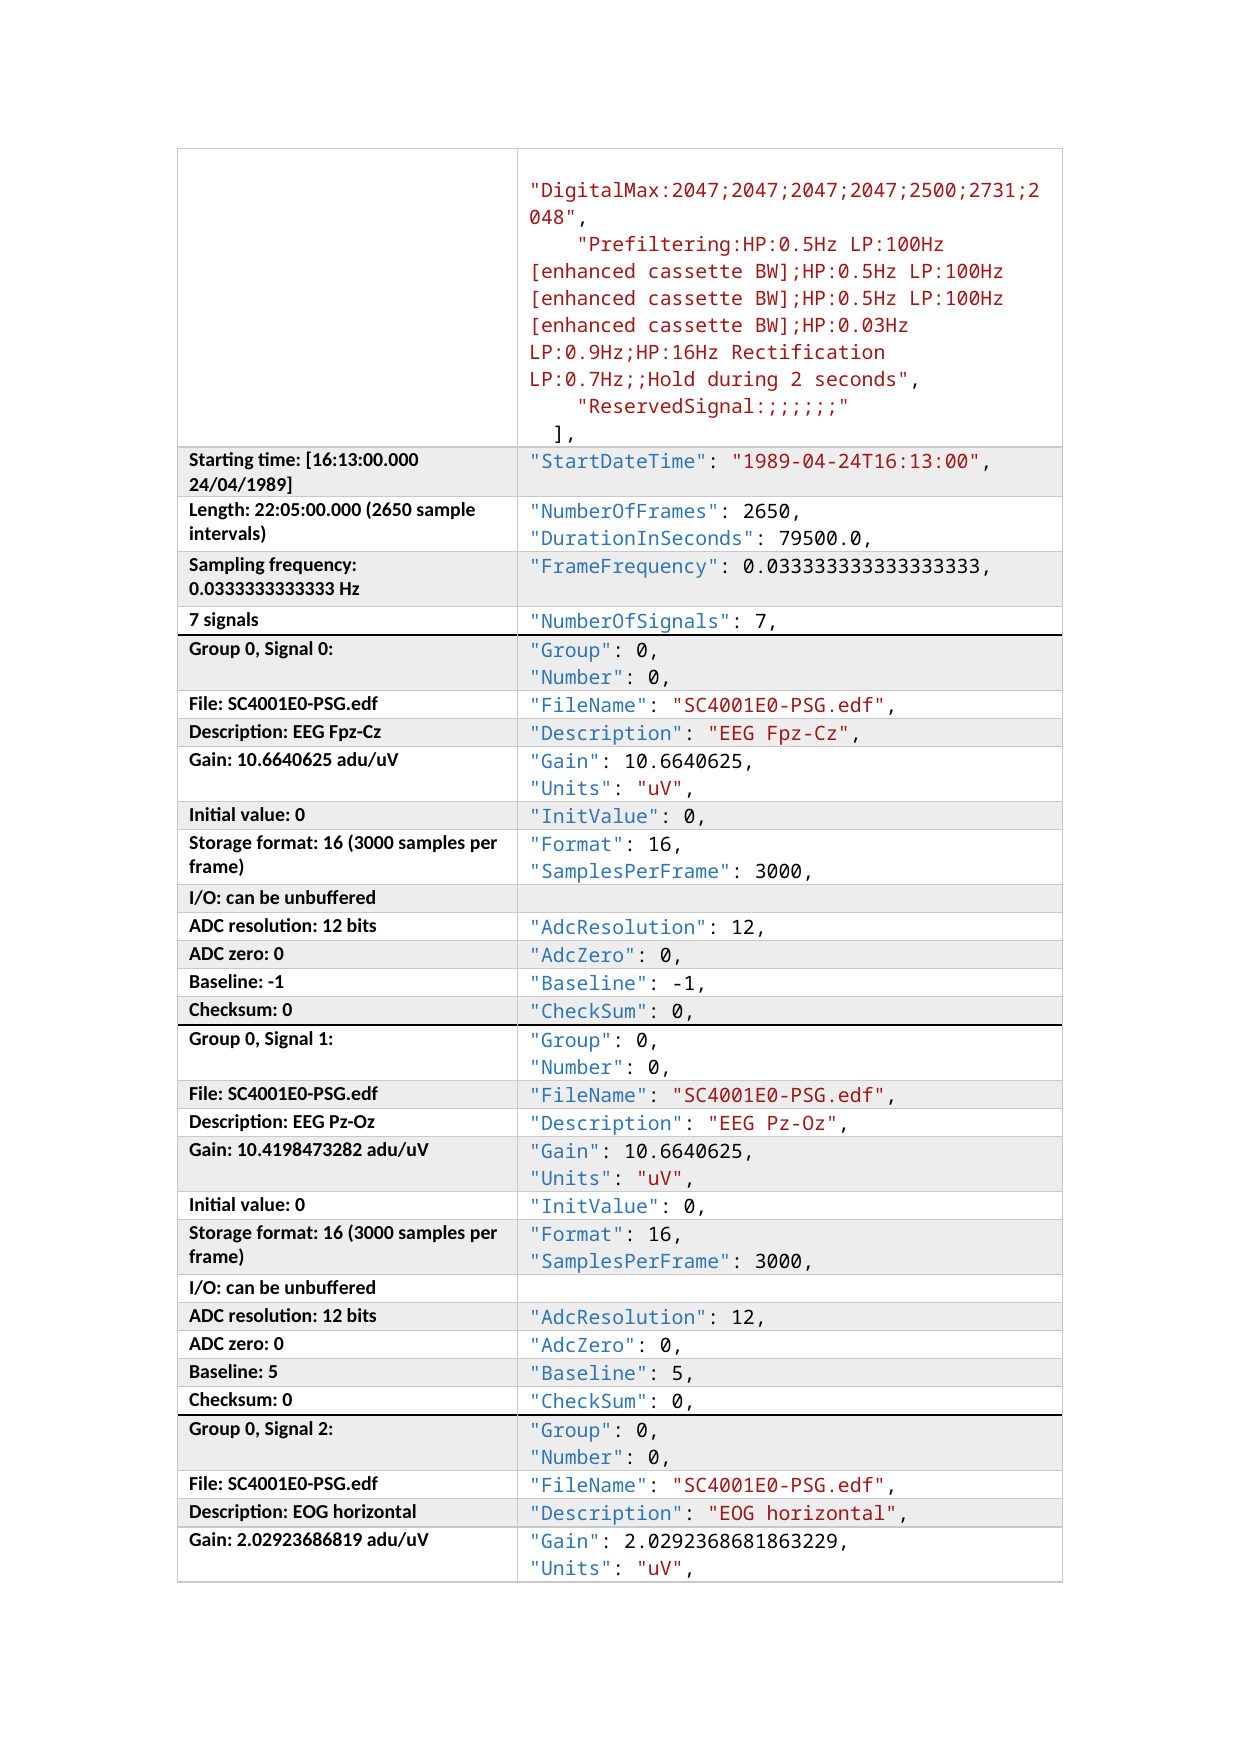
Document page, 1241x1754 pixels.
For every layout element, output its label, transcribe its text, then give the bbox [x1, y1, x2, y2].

table_cell Group 0, Signal 0: [178, 636, 517, 690]
table_cell Checksum: 0 [178, 997, 517, 1024]
table_cell "FileName": "SC4001E0-PSG.edf", [518, 1081, 1062, 1108]
table_cell ADC zero: 0 [178, 1331, 517, 1358]
table_cell "Baseline": -1, [518, 969, 1062, 996]
table_cell "FileName": "SC4001E0-PSG.edf", [518, 691, 1062, 718]
table_cell [518, 885, 1062, 912]
table_cell "Group": 0, "Number": 0, [518, 636, 1062, 690]
table_cell "AdcResolution": 12, [518, 913, 1062, 940]
table_cell Group 0, Signal 1: [178, 1026, 517, 1080]
table_cell "Group": 0, "Number": 0, [518, 1026, 1062, 1080]
table_cell Baseline: 5 [178, 1359, 517, 1386]
table_cell [518, 1275, 1062, 1302]
table_cell "Gain": 2.0292368681863229, "Units": "uV", [518, 1528, 1062, 1581]
table_cell "Gain": 10.6640625, "Units": "uV", [518, 747, 1062, 801]
table_cell "AdcZero": 0, [518, 941, 1062, 968]
table_cell I/O: can be unbuffered [178, 1275, 517, 1302]
table_cell 7 signals [178, 607, 517, 634]
table_cell "InitValue": 0, [518, 1192, 1062, 1219]
table_cell Initial value: 0 [178, 1192, 517, 1219]
table_cell "Description": "EOG horizontal", [518, 1499, 1062, 1526]
table_cell Gain: 2.02923686819 adu/uV [178, 1528, 517, 1581]
table_cell Gain: 10.6640625 adu/uV [178, 747, 517, 801]
table_cell "Description": "EEG Fpz-Cz", [518, 719, 1062, 746]
table_cell "Gain": 10.6640625, "Units": "uV", [518, 1137, 1062, 1191]
table_cell Sampling frequency: 0.0333333333333 Hz [178, 552, 517, 606]
table_cell ADC resolution: 12 bits [178, 913, 517, 940]
table_cell File: SC4001E0-PSG.edf [178, 1081, 517, 1108]
table_cell "StartDateTime": "1989-04-24T16:13:00", [518, 448, 1062, 496]
table_cell "FileName": "SC4001E0-PSG.edf", [518, 1471, 1062, 1498]
table_cell ADC resolution: 12 bits [178, 1303, 517, 1330]
table_cell Storage format: 16 (3000 samples per frame) [178, 830, 517, 884]
table_cell "Description": "EEG Pz-Oz", [518, 1109, 1062, 1136]
table_cell Storage format: 16 (3000 samples per frame) [178, 1220, 517, 1274]
table_cell Length: 22:05:00.000 (2650 sample intervals) [178, 497, 517, 551]
table_cell Baseline: -1 [178, 969, 517, 996]
table_cell "AdcZero": 0, [518, 1331, 1062, 1358]
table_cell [518, 149, 1062, 446]
table_cell [178, 149, 517, 446]
table_cell "FrameFrequency": 0.033333333333333333, [518, 552, 1062, 606]
table_cell Checksum: 0 [178, 1387, 517, 1414]
table_cell Description: EEG Pz-Oz [178, 1109, 517, 1136]
table_cell "CheckSum": 0, [518, 1387, 1062, 1414]
table_cell "Format": 16, "SamplesPerFrame": 3000, [518, 830, 1062, 884]
table_cell "InitValue": 0, [518, 802, 1062, 829]
table_cell "Group": 0, "Number": 0, [518, 1416, 1062, 1470]
table_cell ADC zero: 0 [178, 941, 517, 968]
table_cell "NumberOfFrames": 2650, "DurationInSeconds": 79500.0, [518, 497, 1062, 551]
table_cell I/O: can be unbuffered [178, 885, 517, 912]
table_cell File: SC4001E0-PSG.edf [178, 691, 517, 718]
table_cell "Baseline": 5, [518, 1359, 1062, 1386]
table_cell Initial value: 0 [178, 802, 517, 829]
table_cell Starting time: [16:13:00.000 24/04/1989] [178, 448, 517, 496]
table_cell Gain: 10.4198473282 adu/uV [178, 1137, 517, 1191]
table_cell Group 0, Signal 2: [178, 1416, 517, 1470]
table_cell "NumberOfSignals": 7, [518, 607, 1062, 634]
table_cell "AdcResolution": 12, [518, 1303, 1062, 1330]
table_cell Description: EEG Fpz-Cz [178, 719, 517, 746]
table_cell Description: EOG horizontal [178, 1499, 517, 1526]
table_cell "Format": 16, "SamplesPerFrame": 3000, [518, 1220, 1062, 1274]
table_cell "CheckSum": 0, [518, 997, 1062, 1024]
table_cell File: SC4001E0-PSG.edf [178, 1471, 517, 1498]
